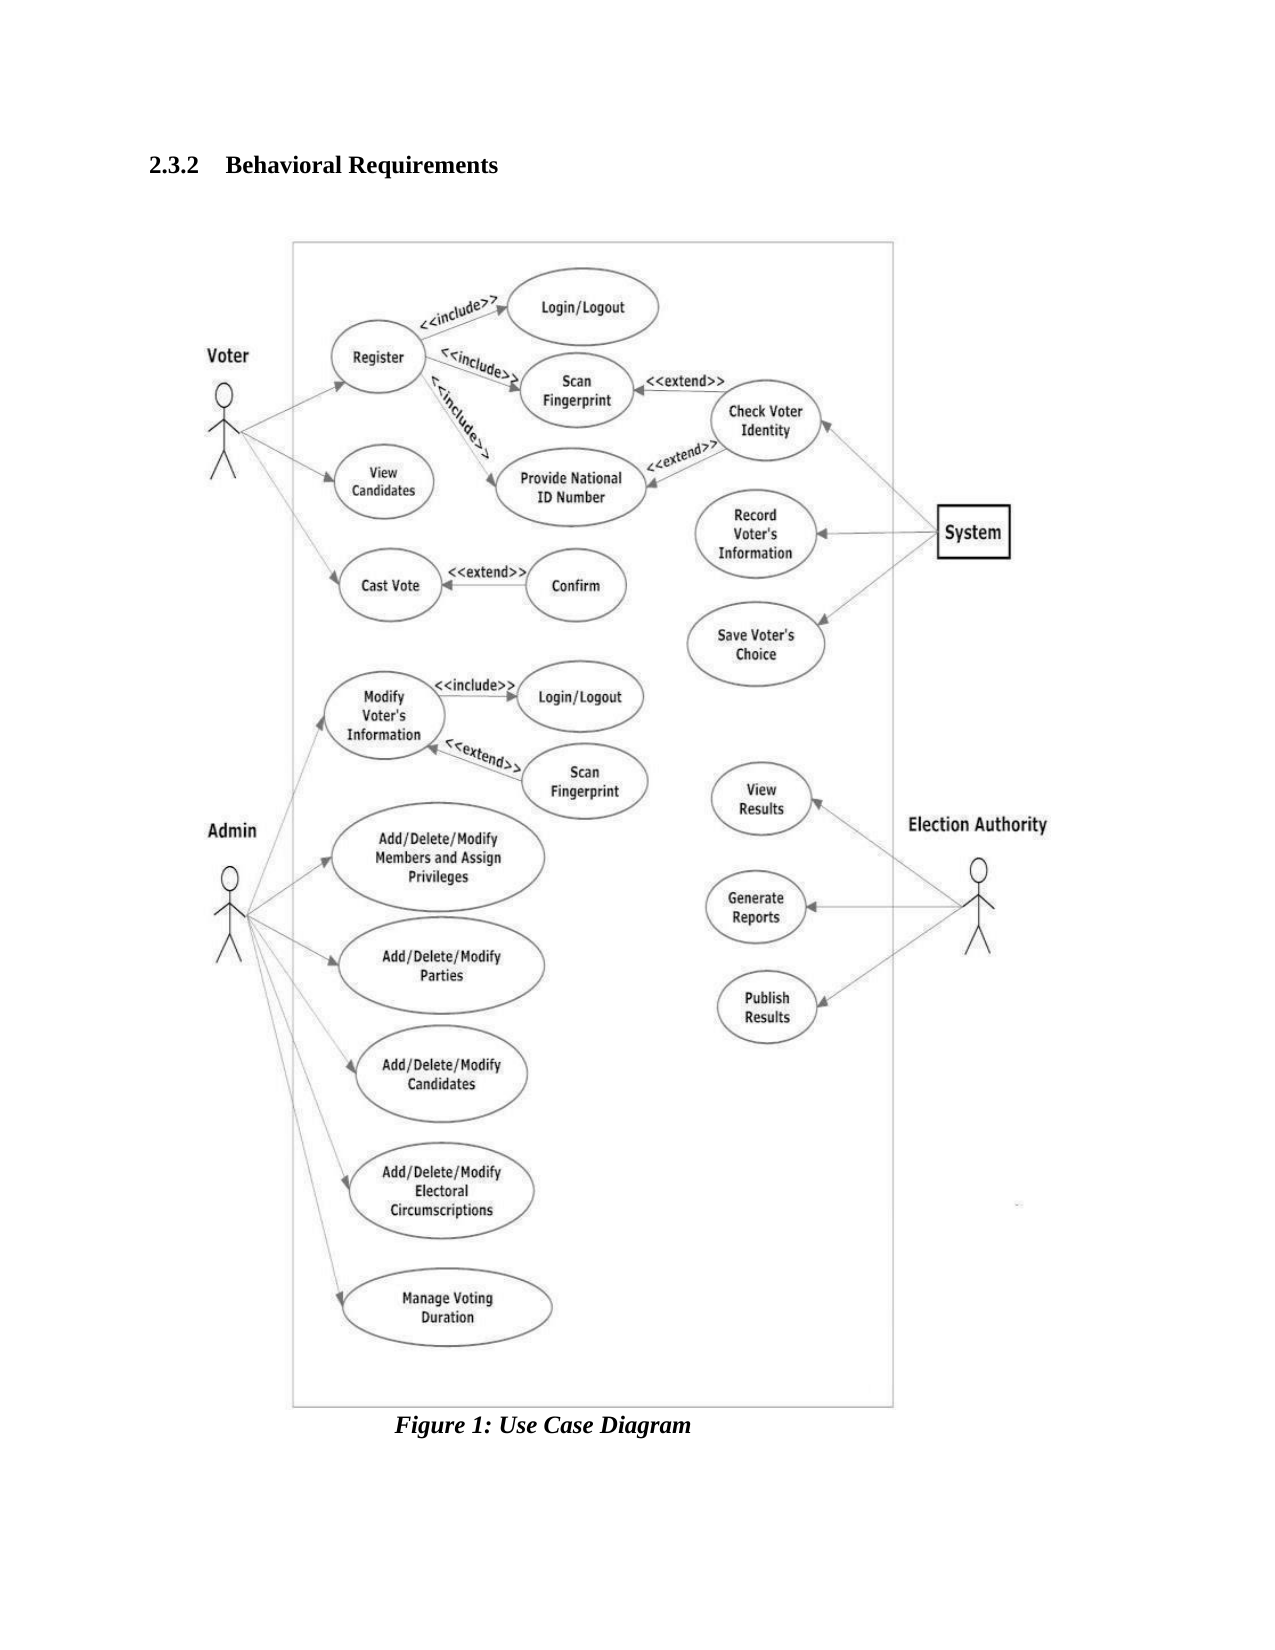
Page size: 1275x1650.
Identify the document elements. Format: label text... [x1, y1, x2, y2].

subtitle Behavioral Requirements [149, 150, 1242, 178]
picture [203, 236, 1051, 1410]
subtitle Figure 1: Use Case Diagram [394, 235, 1242, 1439]
